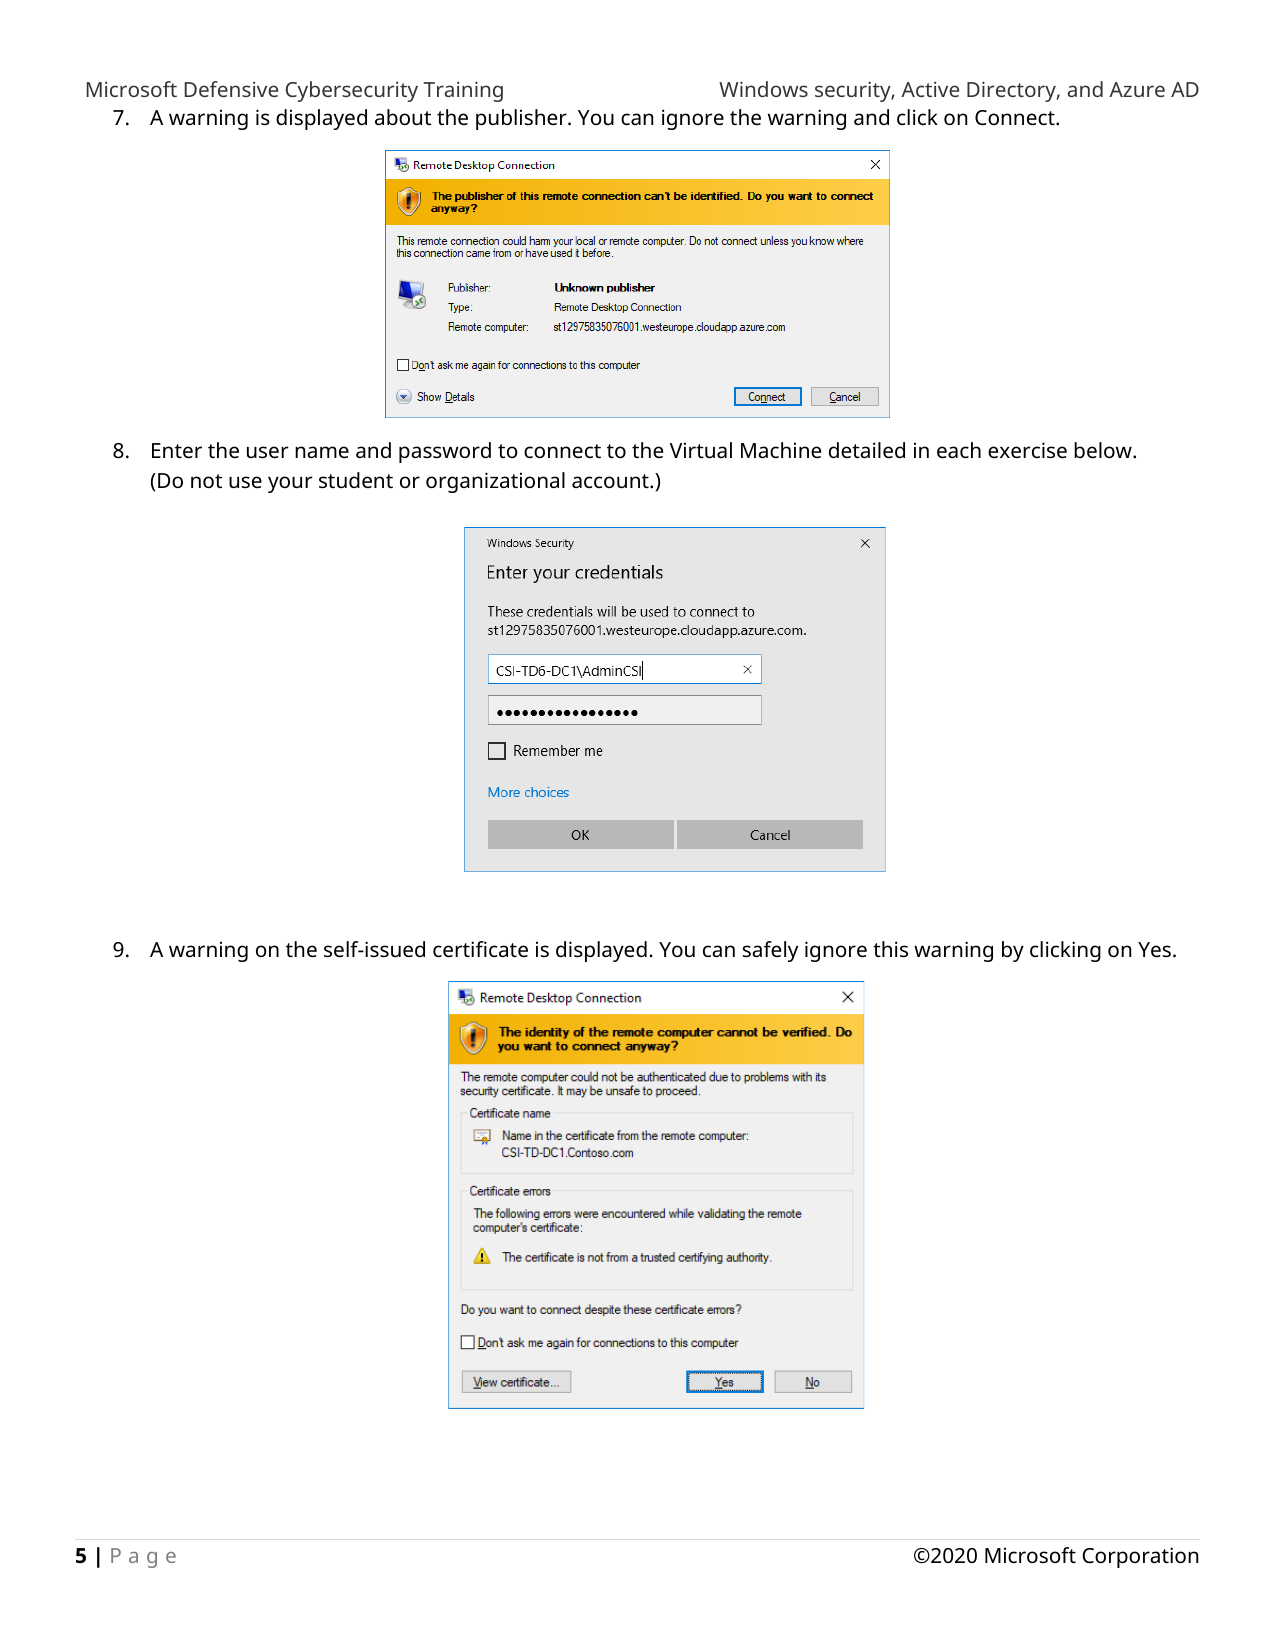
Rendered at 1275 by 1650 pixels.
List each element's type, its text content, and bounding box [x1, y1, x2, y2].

picture [385, 150, 890, 418]
list A warning on the self-issued certificate is displayed. You can safely ignore this warning by clicking on Yes. [112, 935, 1200, 963]
picture [464, 527, 886, 872]
list Enter the user name and password to connect to the Virtual Machine detailed in each exercise below. (Do not use your student or organizational account.) [112, 436, 1200, 495]
list A warning is displayed about the publisher. You can ignore the warning and click on Connect. [112, 103, 1200, 132]
picture [448, 981, 865, 1409]
